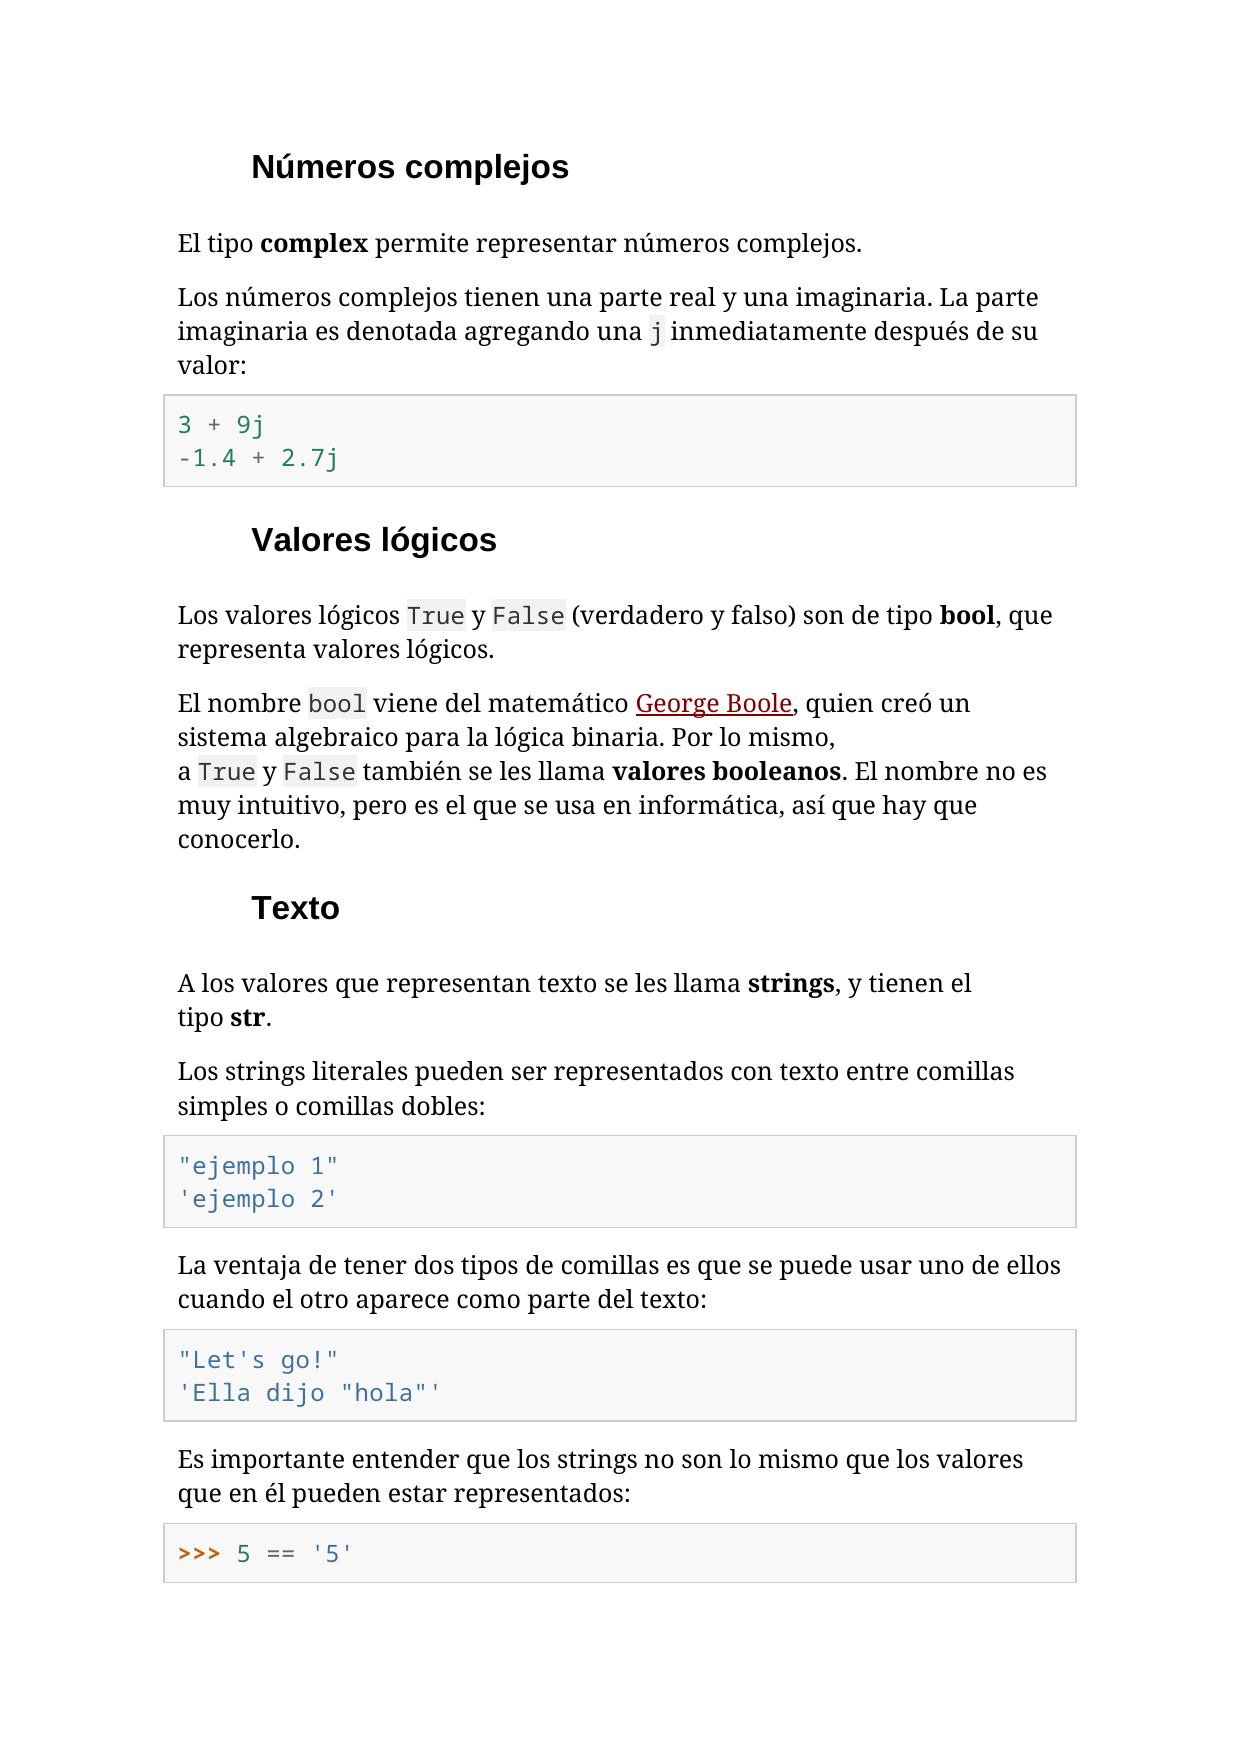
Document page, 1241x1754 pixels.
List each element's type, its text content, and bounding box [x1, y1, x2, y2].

text "ejemplo 1" [165, 1136, 1075, 1167]
text Los valores lógicos True y False (verdadero y falso) son de tipo bool, que representa valores lógicos. [177, 597, 1063, 666]
text "Let's go!" [165, 1330, 1075, 1361]
text Los strings literales pueden ser representados con texto entre comillas simples o comillas dobles: [177, 1054, 1063, 1122]
text La ventaja de tener dos tipos de comillas es que se puede usar uno de ellos cuando el otro aparece como parte del texto: [177, 1248, 1063, 1316]
text El tipo complex permite representar números complejos. [177, 225, 1063, 259]
text A los valores que representan texto se les llama strings, y tienen el tipo str. [177, 966, 1063, 1034]
subtitle Números complejos [251, 148, 1063, 186]
text 3 + 9j [165, 396, 1075, 427]
text >>> 5 == '5' [165, 1524, 1075, 1582]
text Los números complejos tienen una parte real y una imaginaria. La parte imaginaria es denotada agregando una j inmediatamente después de su valor: [177, 279, 1063, 381]
text El nombre bool viene del matemático George Boole, quien creó un sistema algebraico para la lógica binaria. Por lo mismo, a True y False también se les llama valores booleanos. El nombre no es muy intuitivo, pero es el que se usa en informática, así que hay que conocerlo. [177, 686, 1063, 856]
subtitle Texto [251, 888, 1063, 927]
text -1.4 + 2.7j [165, 427, 1075, 486]
subtitle Valores lógicos [251, 520, 1063, 558]
text 'ejemplo 2' [165, 1167, 1075, 1227]
text 'Ella dijo "hola"' [165, 1361, 1075, 1420]
text Es importante entender que los strings no son lo mismo que los valores que en él pueden estar representados: [177, 1442, 1063, 1510]
